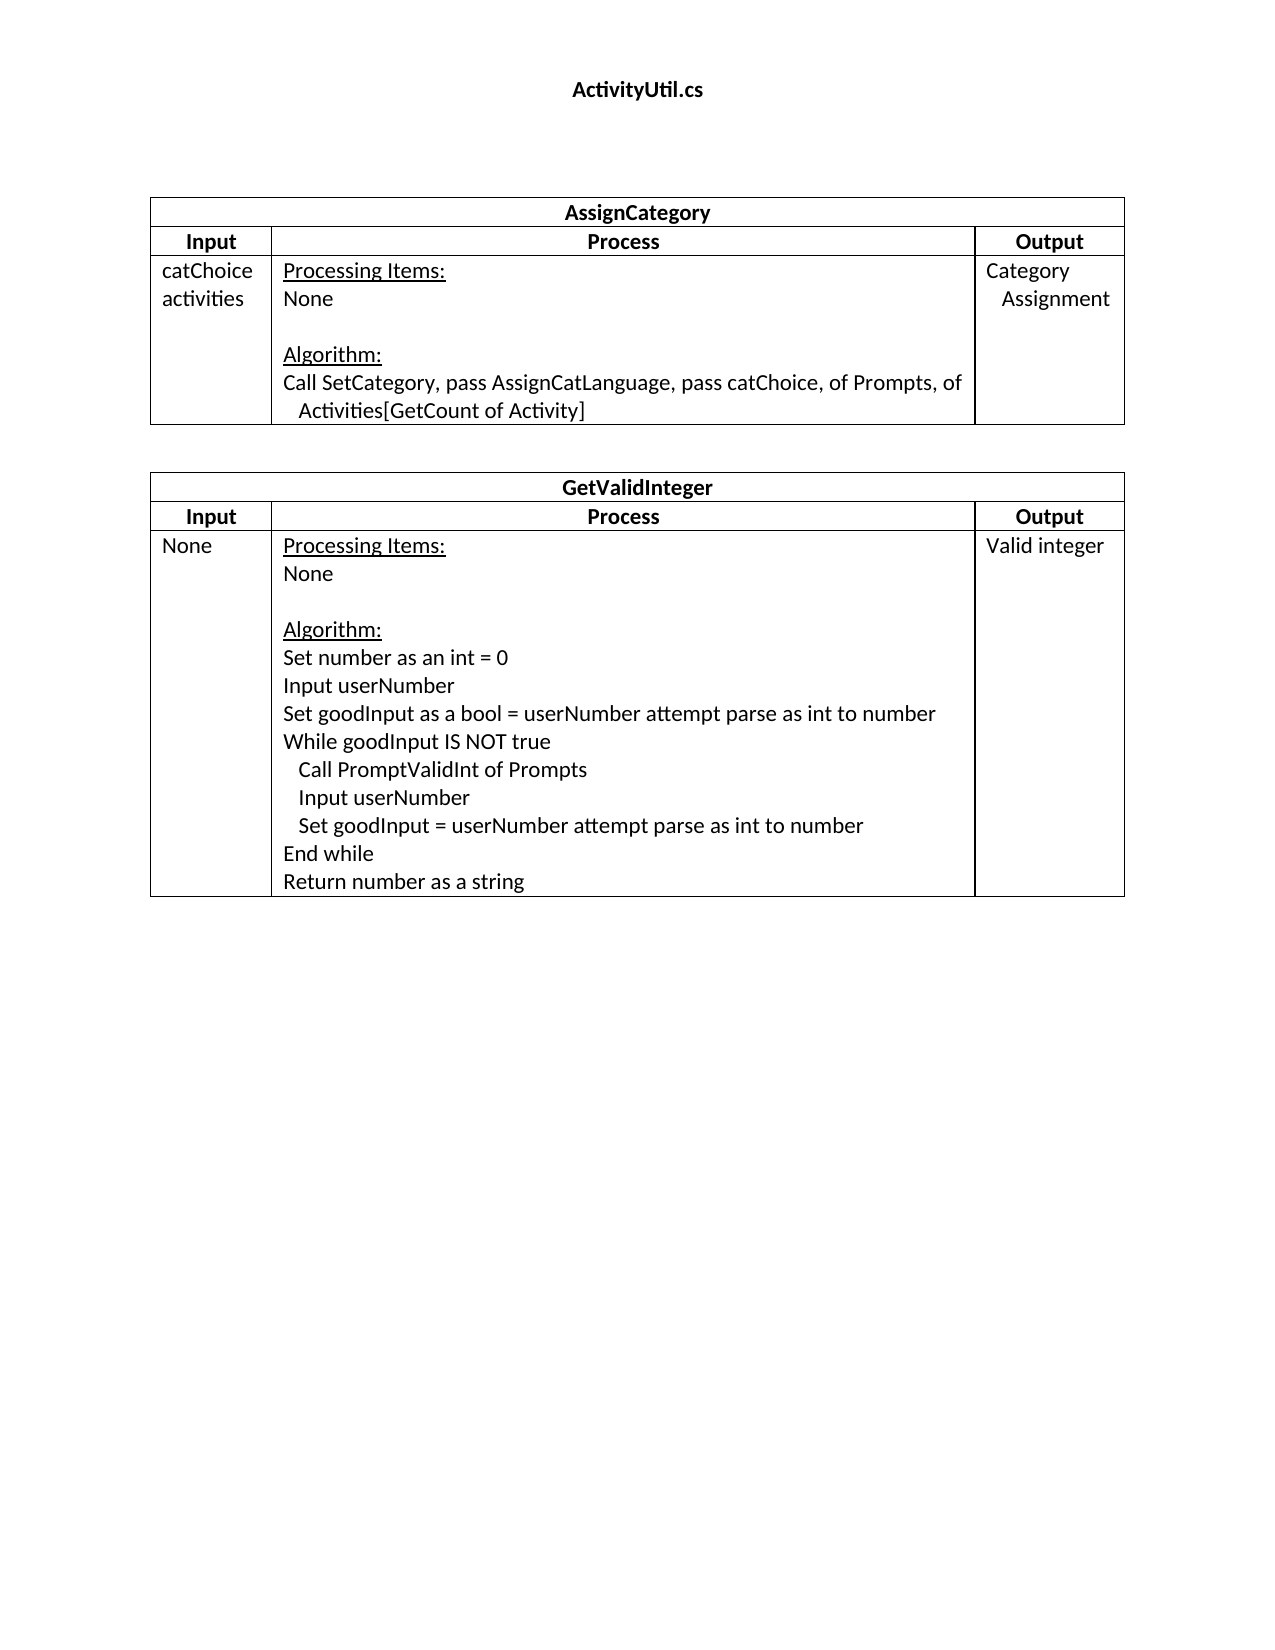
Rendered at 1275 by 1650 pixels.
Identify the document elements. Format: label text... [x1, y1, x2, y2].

table_header AssignCategory [151, 198, 1124, 226]
table_cell Output [976, 502, 1124, 530]
table_header GetValidInteger [151, 473, 1124, 501]
table_cell Processing Items: None Algorithm: Call SetCategory, pass AssignCatLanguage, pass catChoice, of Prompts, of Activities[GetCount of Activity] [272, 256, 974, 424]
table_cell Output [976, 227, 1124, 255]
table_cell Valid integer [976, 531, 1124, 896]
table_cell Process [272, 502, 974, 530]
table_cell catChoice activities [151, 256, 271, 424]
table_cell Input [151, 502, 271, 530]
table_cell None [151, 531, 271, 896]
table_cell Input [151, 227, 271, 255]
table_cell Process [272, 227, 974, 255]
table_cell Category Assignment [976, 256, 1124, 424]
table_cell Processing Items: None Algorithm: Set number as an int = 0 Input userNumber Set goodInput as a bool = userNumber attempt parse as int to number While goodInput IS NOT true Call PromptValidInt of Prompts Input userNumber Set goodInput = userNumber attempt parse as int to number End while Return number as a string [272, 531, 974, 896]
